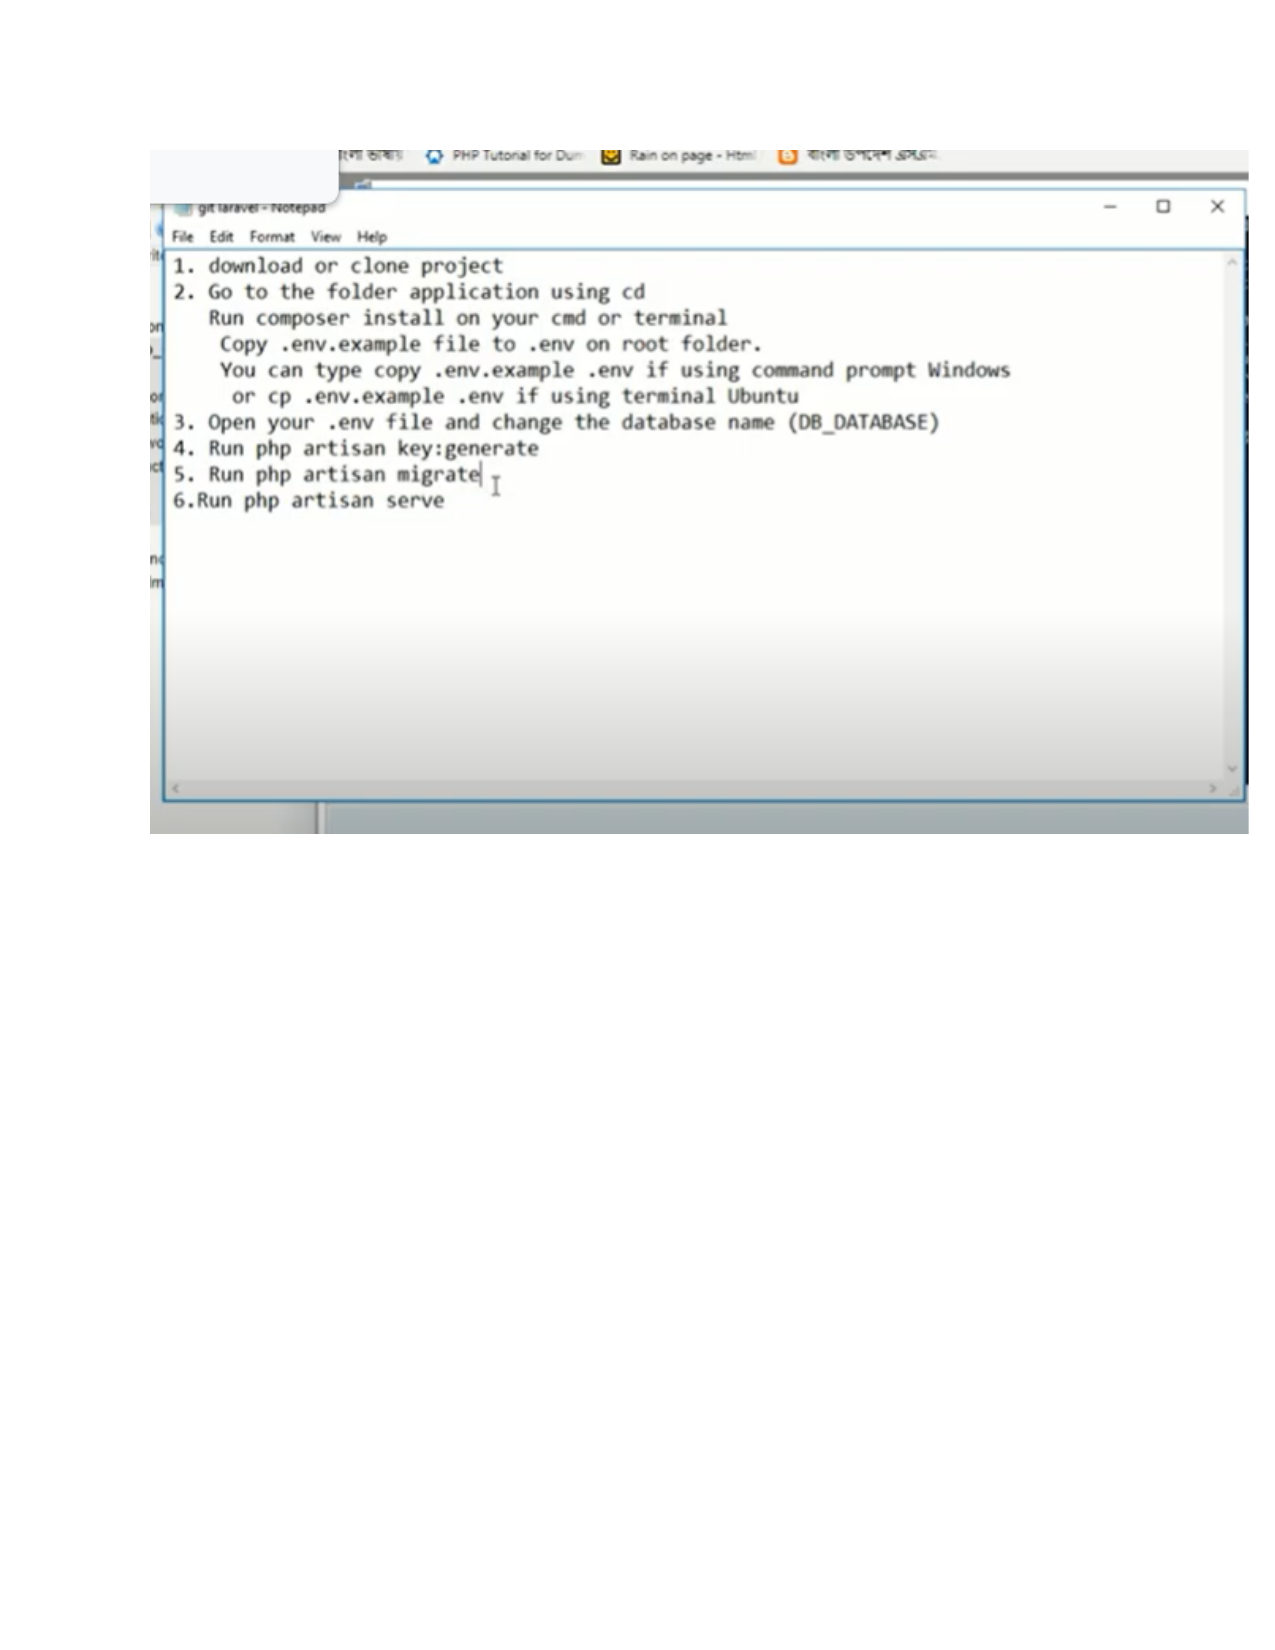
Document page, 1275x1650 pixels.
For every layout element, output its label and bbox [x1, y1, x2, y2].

picture [150, 150, 1249, 834]
